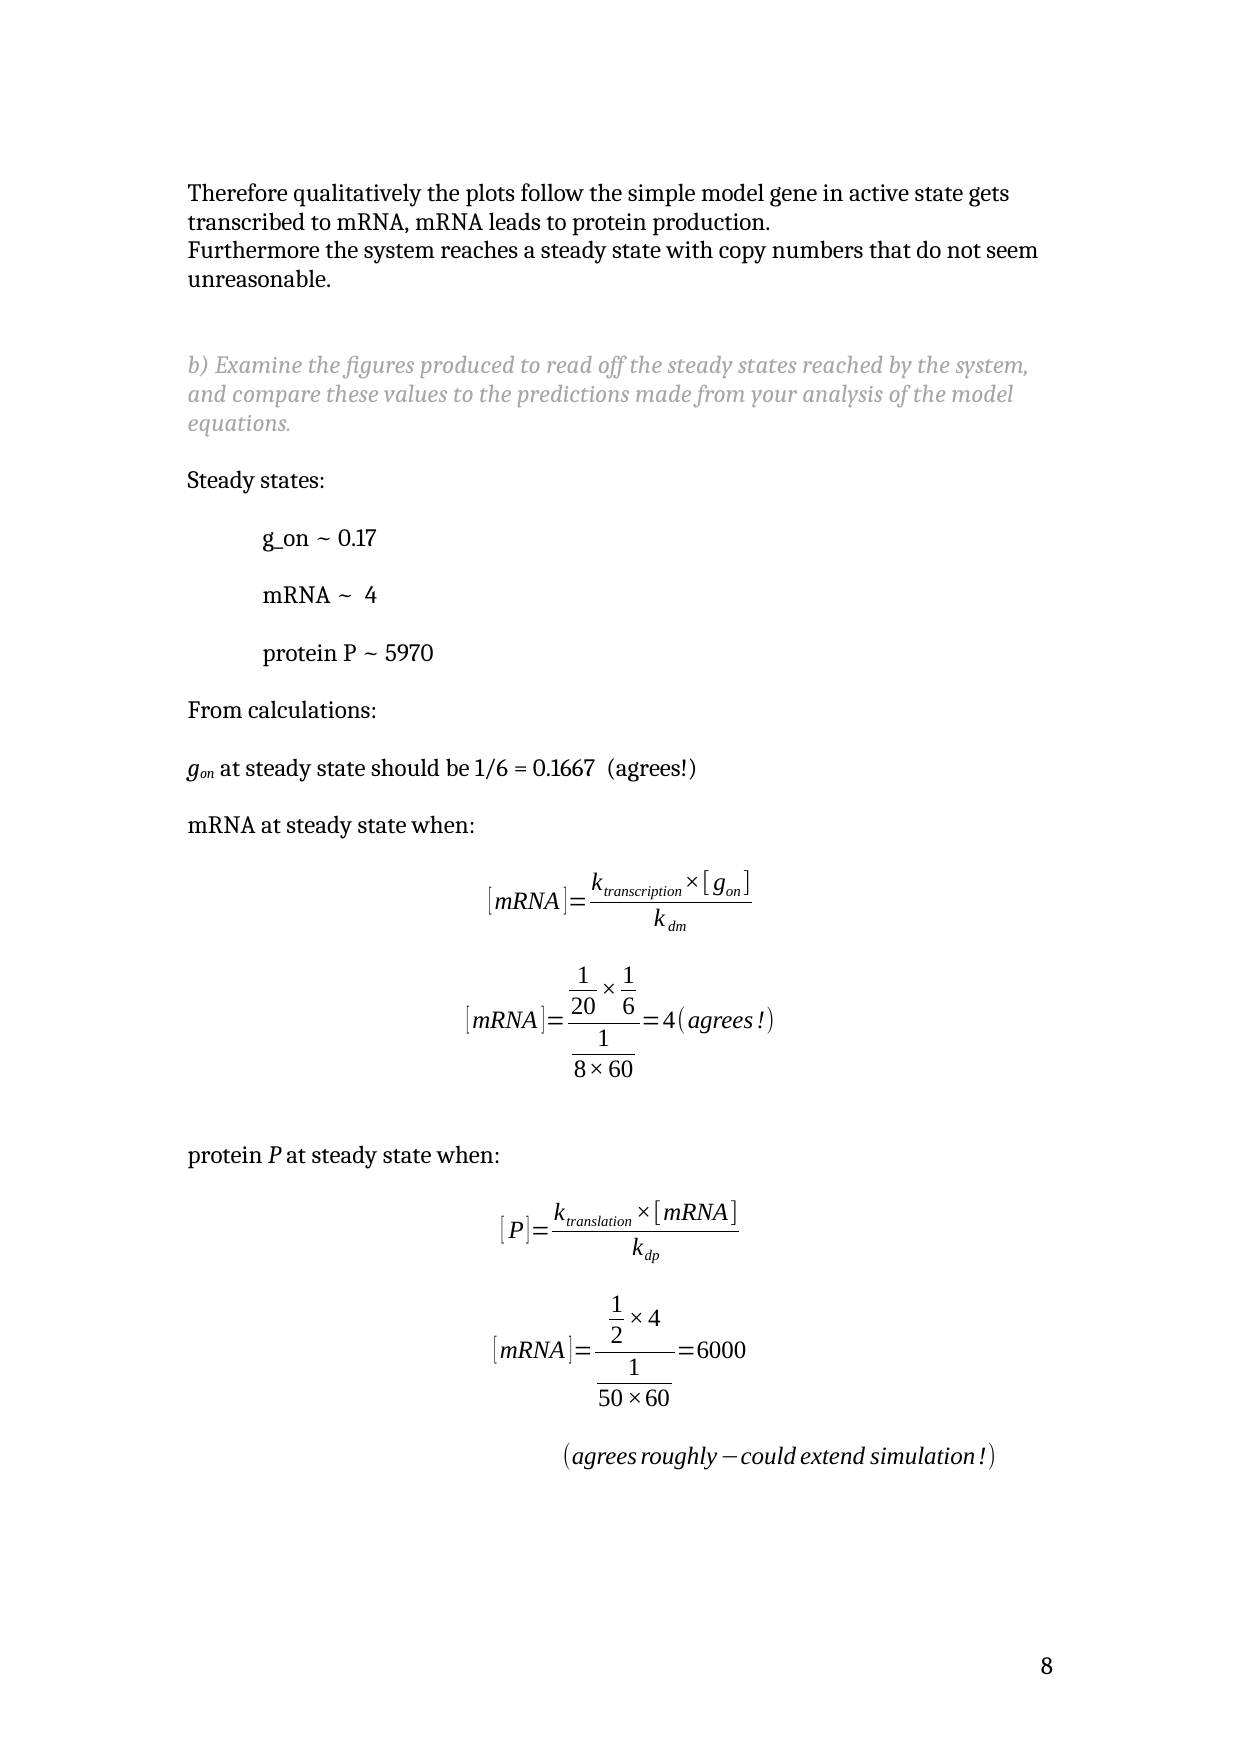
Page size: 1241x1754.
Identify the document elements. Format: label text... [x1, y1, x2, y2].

text protein P at steady state when: [187, 1141, 1053, 1169]
text g_on ~ 0.17 [187, 524, 1053, 552]
text From calculations: [187, 696, 1053, 725]
text Therefore qualitatively the plots follow the simple model gene in active state gets transcribed to mRNA, mRNA leads to protein production. [187, 179, 1053, 236]
text mRNA at steady state when: [187, 811, 1053, 840]
text protein P ~ 5970 [187, 639, 1053, 667]
text Furthermore the system reaches a steady state with copy numbers that do not seem unreasonable. [187, 236, 1053, 294]
text b) Examine the figures produced to read off the steady states reached by the system, and compare these values to the predictions made from your analysis of the model equations. [187, 351, 1053, 437]
text Steady states: [187, 466, 1053, 495]
text mRNA ~ 4 [187, 581, 1053, 610]
text gon at steady state should be 1/6 = 0.1667 (agrees!) [187, 754, 1053, 782]
